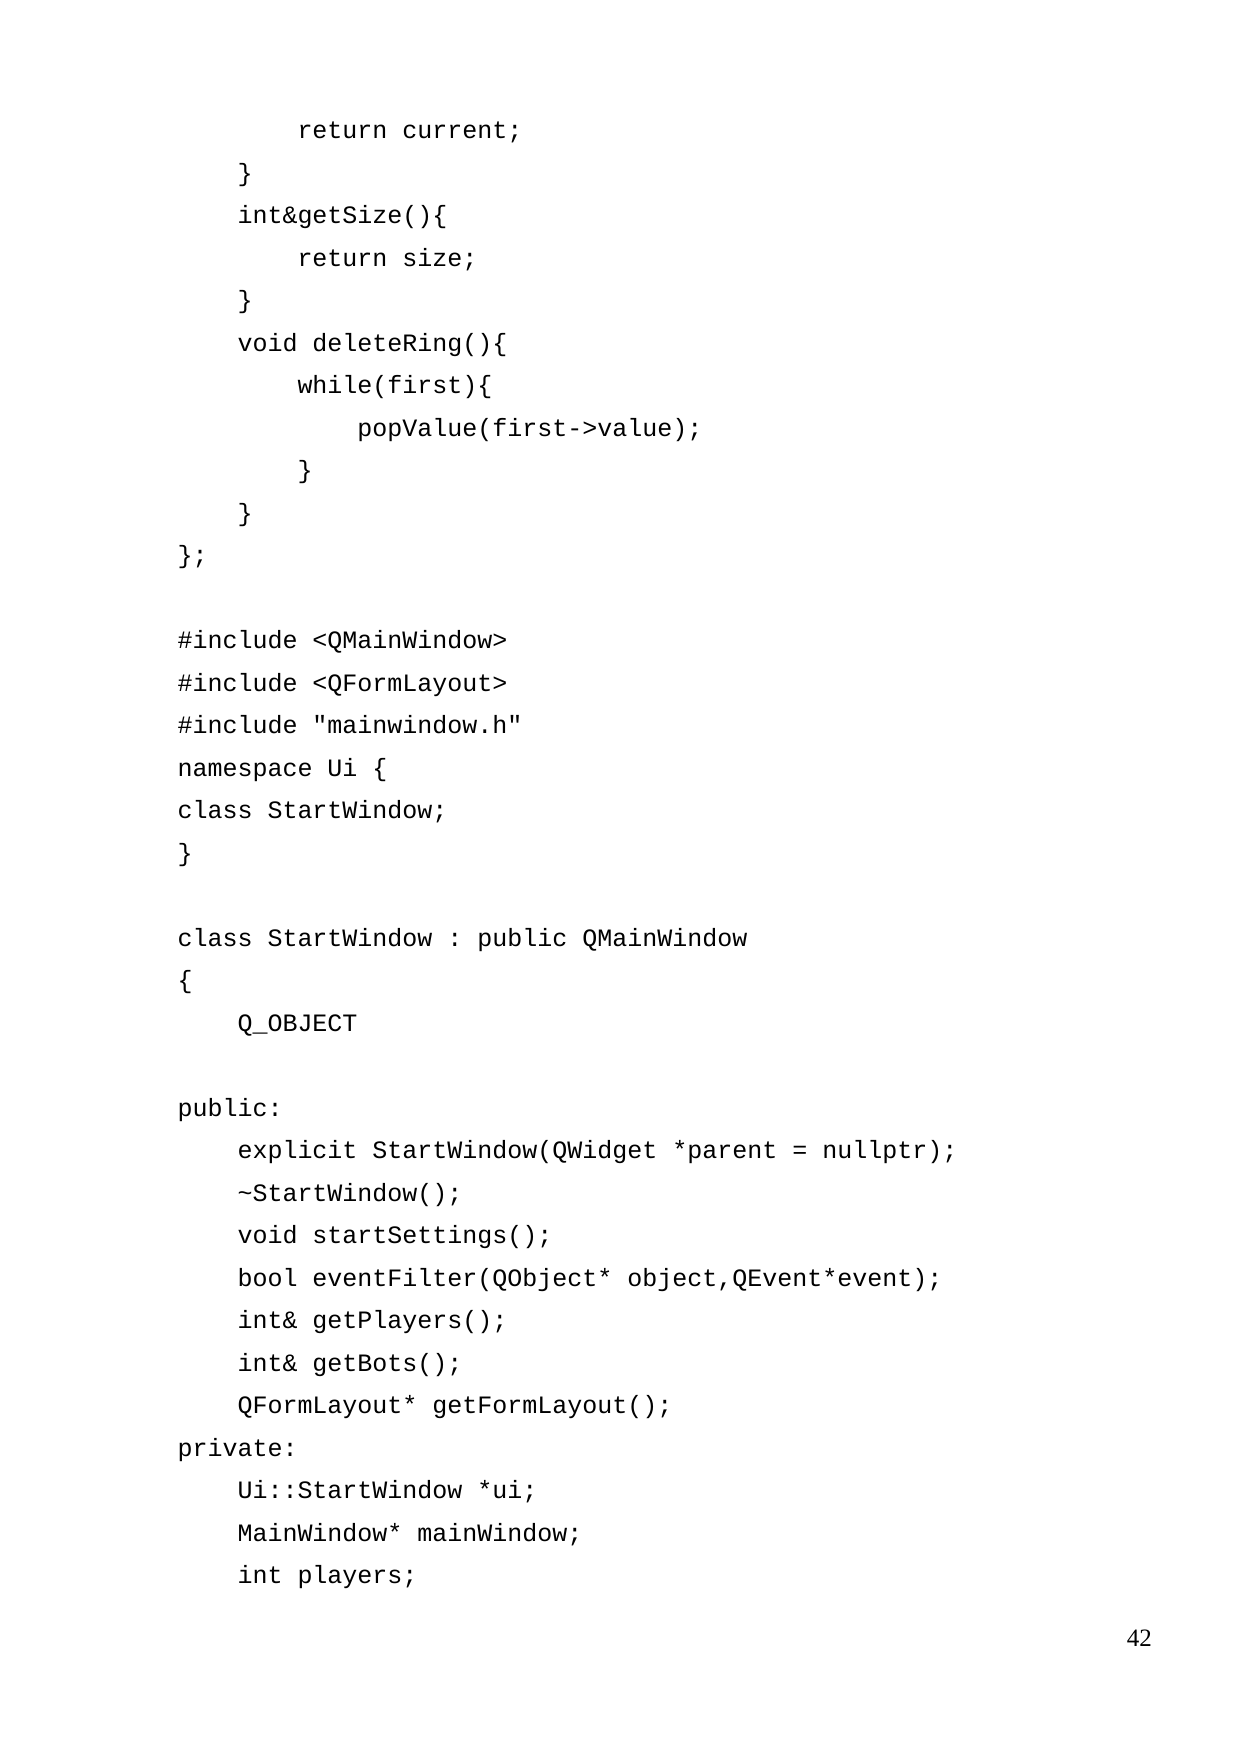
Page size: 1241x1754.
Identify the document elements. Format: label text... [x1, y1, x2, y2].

text } [177, 458, 1152, 486]
text while(first){ [177, 373, 1152, 401]
text #include <QFormLayout> [177, 671, 1152, 699]
text QFormLayout* getFormLayout(); [177, 1393, 1152, 1421]
text return size; [177, 246, 1152, 274]
text explicit StartWindow(QWidget *parent = nullptr); [177, 1138, 1152, 1166]
text void startSettings(); [177, 1223, 1152, 1251]
text private: [177, 1436, 1152, 1464]
text #include <QMainWindow> [177, 628, 1152, 656]
text namespace Ui { [177, 756, 1152, 784]
text }; [177, 543, 1152, 571]
text class StartWindow; [177, 798, 1152, 826]
text int& getBots(); [177, 1351, 1152, 1379]
text { [177, 968, 1152, 996]
text Q_OBJECT [177, 1011, 1152, 1039]
text return current; [177, 118, 1152, 146]
text } [177, 501, 1152, 529]
text int players; [177, 1563, 1152, 1591]
text void deleteRing(){ [177, 331, 1152, 359]
text ~StartWindow(); [177, 1181, 1152, 1209]
text } [177, 841, 1152, 869]
text #include "mainwindow.h" [177, 713, 1152, 741]
text } [177, 288, 1152, 316]
text Ui::StartWindow *ui; [177, 1478, 1152, 1506]
text public: [177, 1096, 1152, 1124]
text } [177, 161, 1152, 189]
text bool eventFilter(QObject* object,QEvent*event); [177, 1266, 1152, 1294]
text MainWindow* mainWindow; [177, 1521, 1152, 1549]
text int&getSize(){ [177, 203, 1152, 231]
text popValue(first->value); [177, 416, 1152, 444]
text class StartWindow : public QMainWindow [177, 926, 1152, 954]
text int& getPlayers(); [177, 1308, 1152, 1336]
